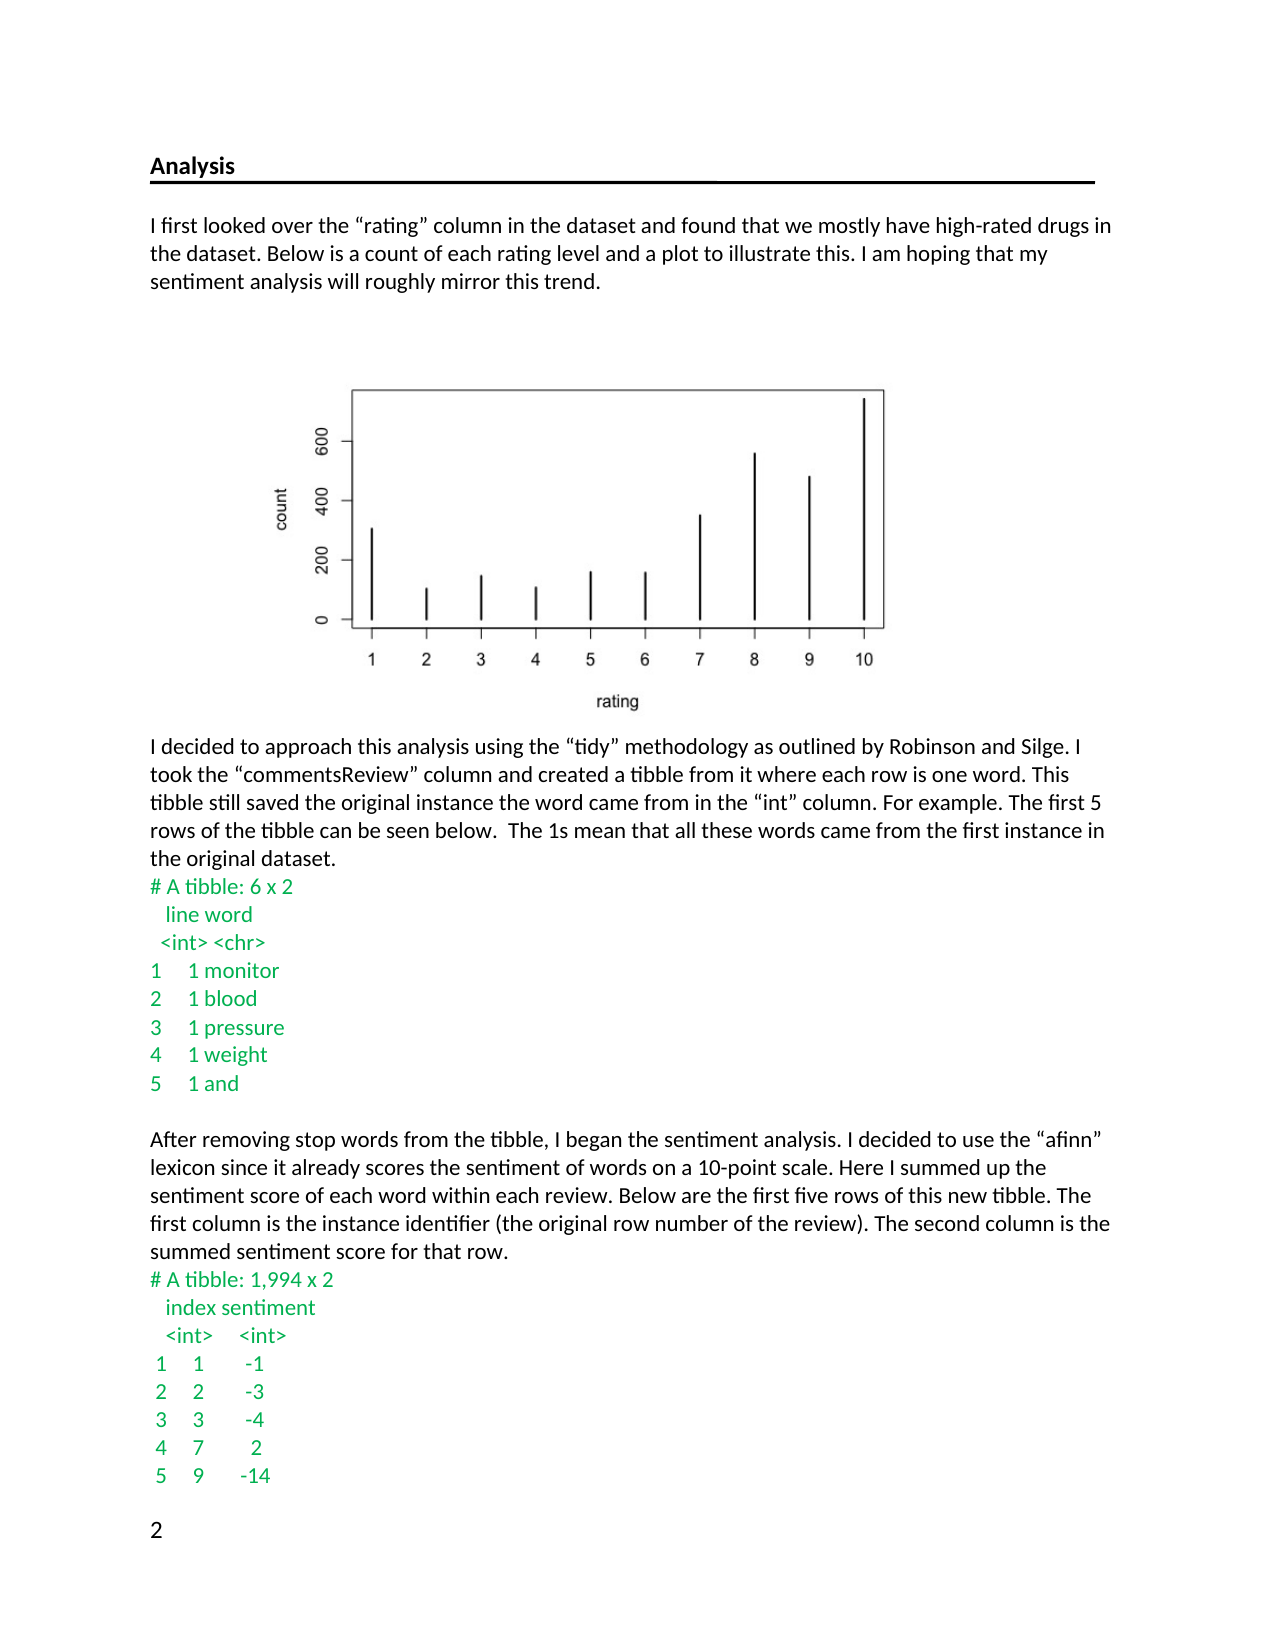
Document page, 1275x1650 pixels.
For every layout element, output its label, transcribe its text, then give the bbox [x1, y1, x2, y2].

text 3 1 pressure [150, 1013, 1125, 1041]
text Analysis [150, 150, 1125, 181]
text # A tibble: 1,994 x 2 [150, 1265, 1125, 1293]
text # A tibble: 6 x 2 [150, 872, 1125, 901]
text 4 1 weight [150, 1041, 1125, 1069]
text index sentiment [150, 1293, 1125, 1321]
text 1 1 monitor [150, 957, 1125, 984]
text I first looked over the “rating” column in the dataset and found that we mostly have high-rated drugs in the dataset. Below is a count of each rating level and a plot to illustrate this. I am hoping that my sentiment analysis will roughly mirror this trend. [150, 211, 1125, 295]
text line word [150, 901, 1125, 928]
text <int> <int> [150, 1321, 1125, 1349]
text 2 2 -3 [150, 1377, 1125, 1405]
text 1 1 -1 [150, 1349, 1125, 1377]
text 5 9 -14 [150, 1461, 1125, 1489]
text <int> <chr> [150, 928, 1125, 957]
text 4 7 2 [150, 1433, 1125, 1461]
text 5 1 and [150, 1069, 1125, 1097]
text 3 3 -4 [150, 1405, 1125, 1433]
text 2 1 blood [150, 984, 1125, 1013]
picture [268, 306, 927, 733]
text After removing stop words from the tibble, I began the sentiment analysis. I decided to use the “afinn” lexicon since it already scores the sentiment of words on a 10-point scale. Here I summed up the sentiment score of each word within each review. Below are the first five rows of this new tibble. The first column is the instance identifier (the original row number of the review). The second column is the summed sentiment score for that row. [150, 1125, 1125, 1265]
